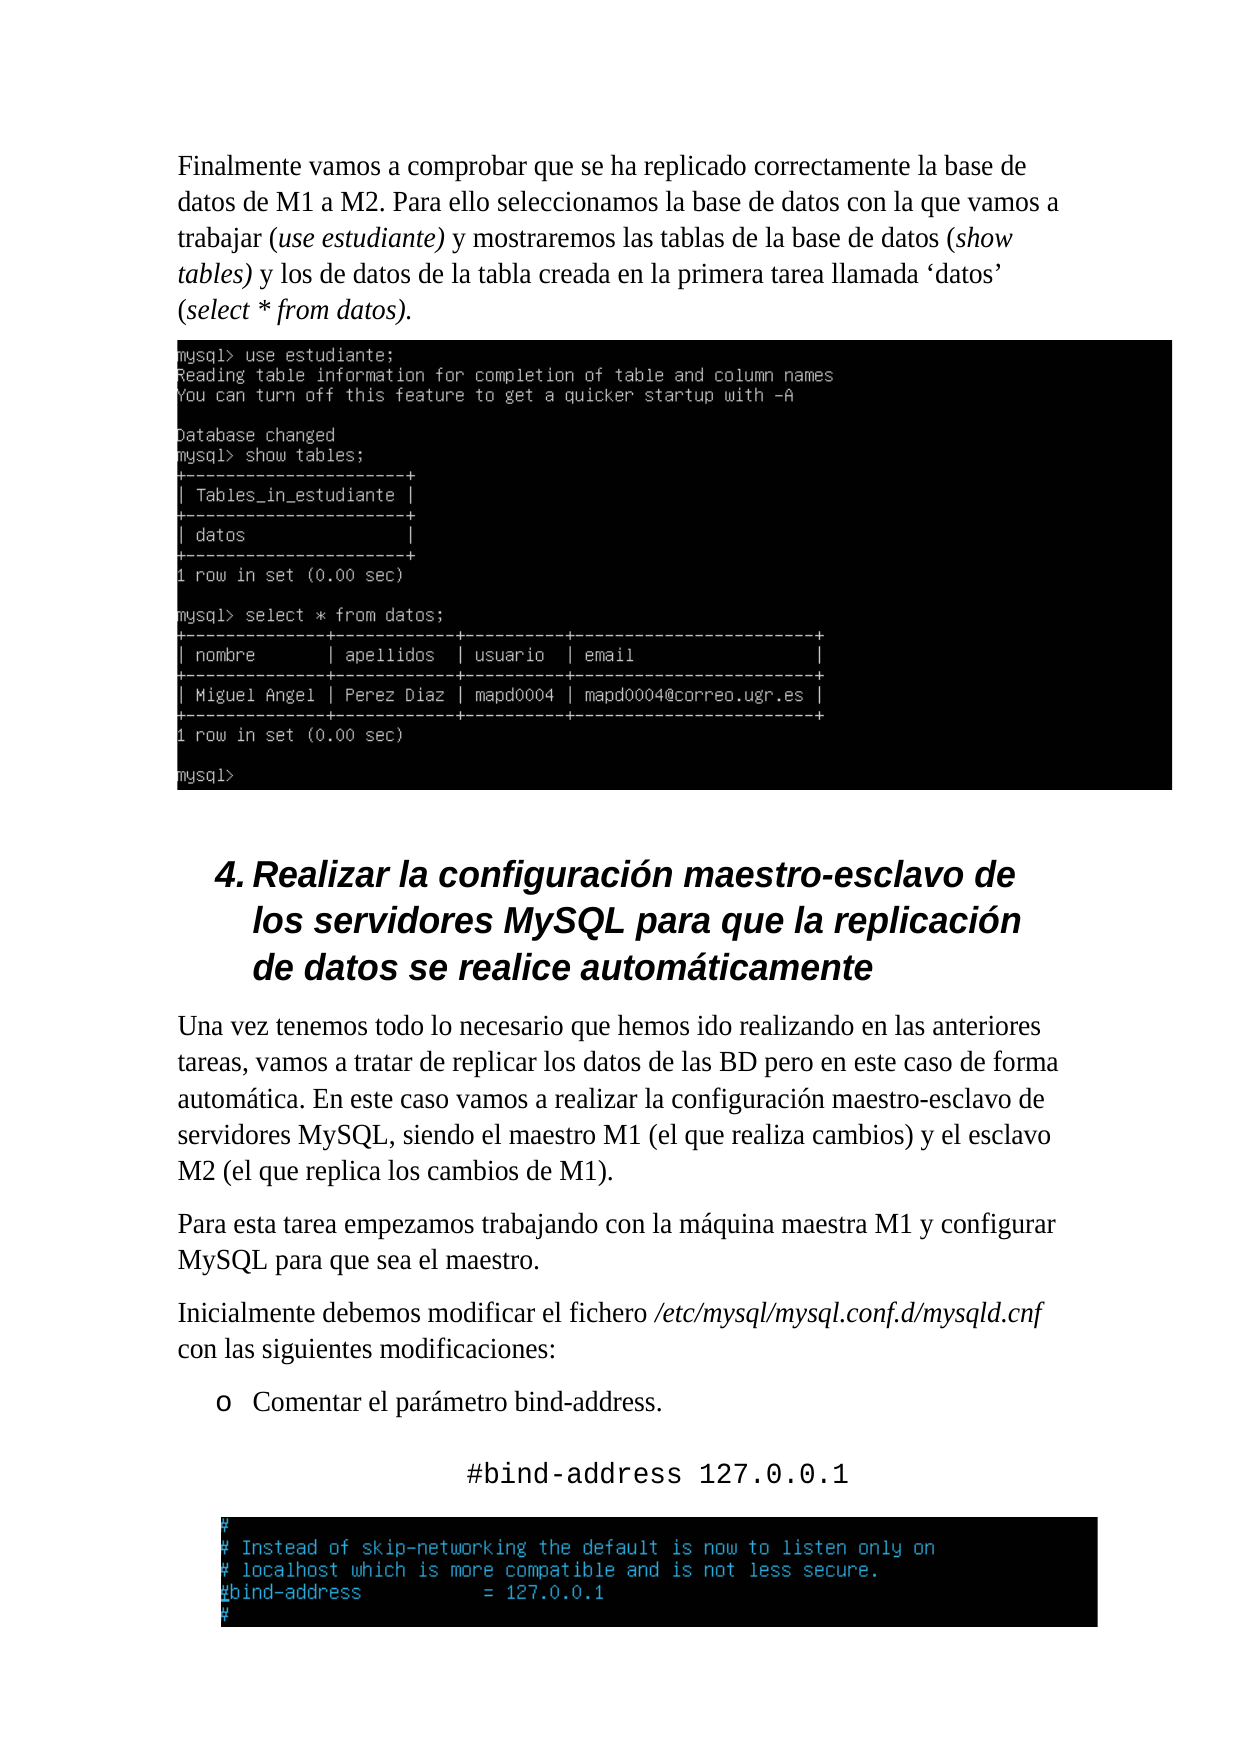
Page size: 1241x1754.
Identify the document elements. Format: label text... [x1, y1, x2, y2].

text Para esta tarea empezamos trabajando con la máquina maestra M1 y configurar MySQL para que sea el maestro. [177, 1206, 1063, 1276]
picture [177, 340, 1173, 790]
text Una vez tenemos todo lo necesario que hemos ido realizando en las anteriores tareas, vamos a tratar de replicar los datos de las BD pero en este caso de forma automática. En este caso vamos a realizar la configuración maestro-esclavo de servidores MySQL, siendo el maestro M1 (el que realiza cambios) y el esclavo M2 (el que replica los cambios de M1). [177, 1008, 1063, 1187]
text Finalmente vamos a comprobar que se ha replicado correctamente la base de datos de M1 a M2. Para ello seleccionamos la base de datos con la que vamos a trabajar (use estudiante) y mostraremos las tablas de la base de datos (show tables) y los de datos de la tabla creada en la primera tarea llamada ‘datos’ (select * from datos). [177, 148, 1063, 326]
text Inicialmente debemos modificar el fichero /etc/mysql/mysql.conf.d/mysqld.cnf con las siguientes modificaciones: [177, 1295, 1063, 1364]
picture [221, 1517, 1098, 1627]
list Realizar la configuración maestro-esclavo de los servidores MySQL para que la replicación de datos se realice automáticamente [215, 852, 1063, 988]
list Comentar el parámetro bind-address. [215, 1384, 1063, 1420]
list #bind-address 127.0.0.1 [252, 1459, 1063, 1492]
